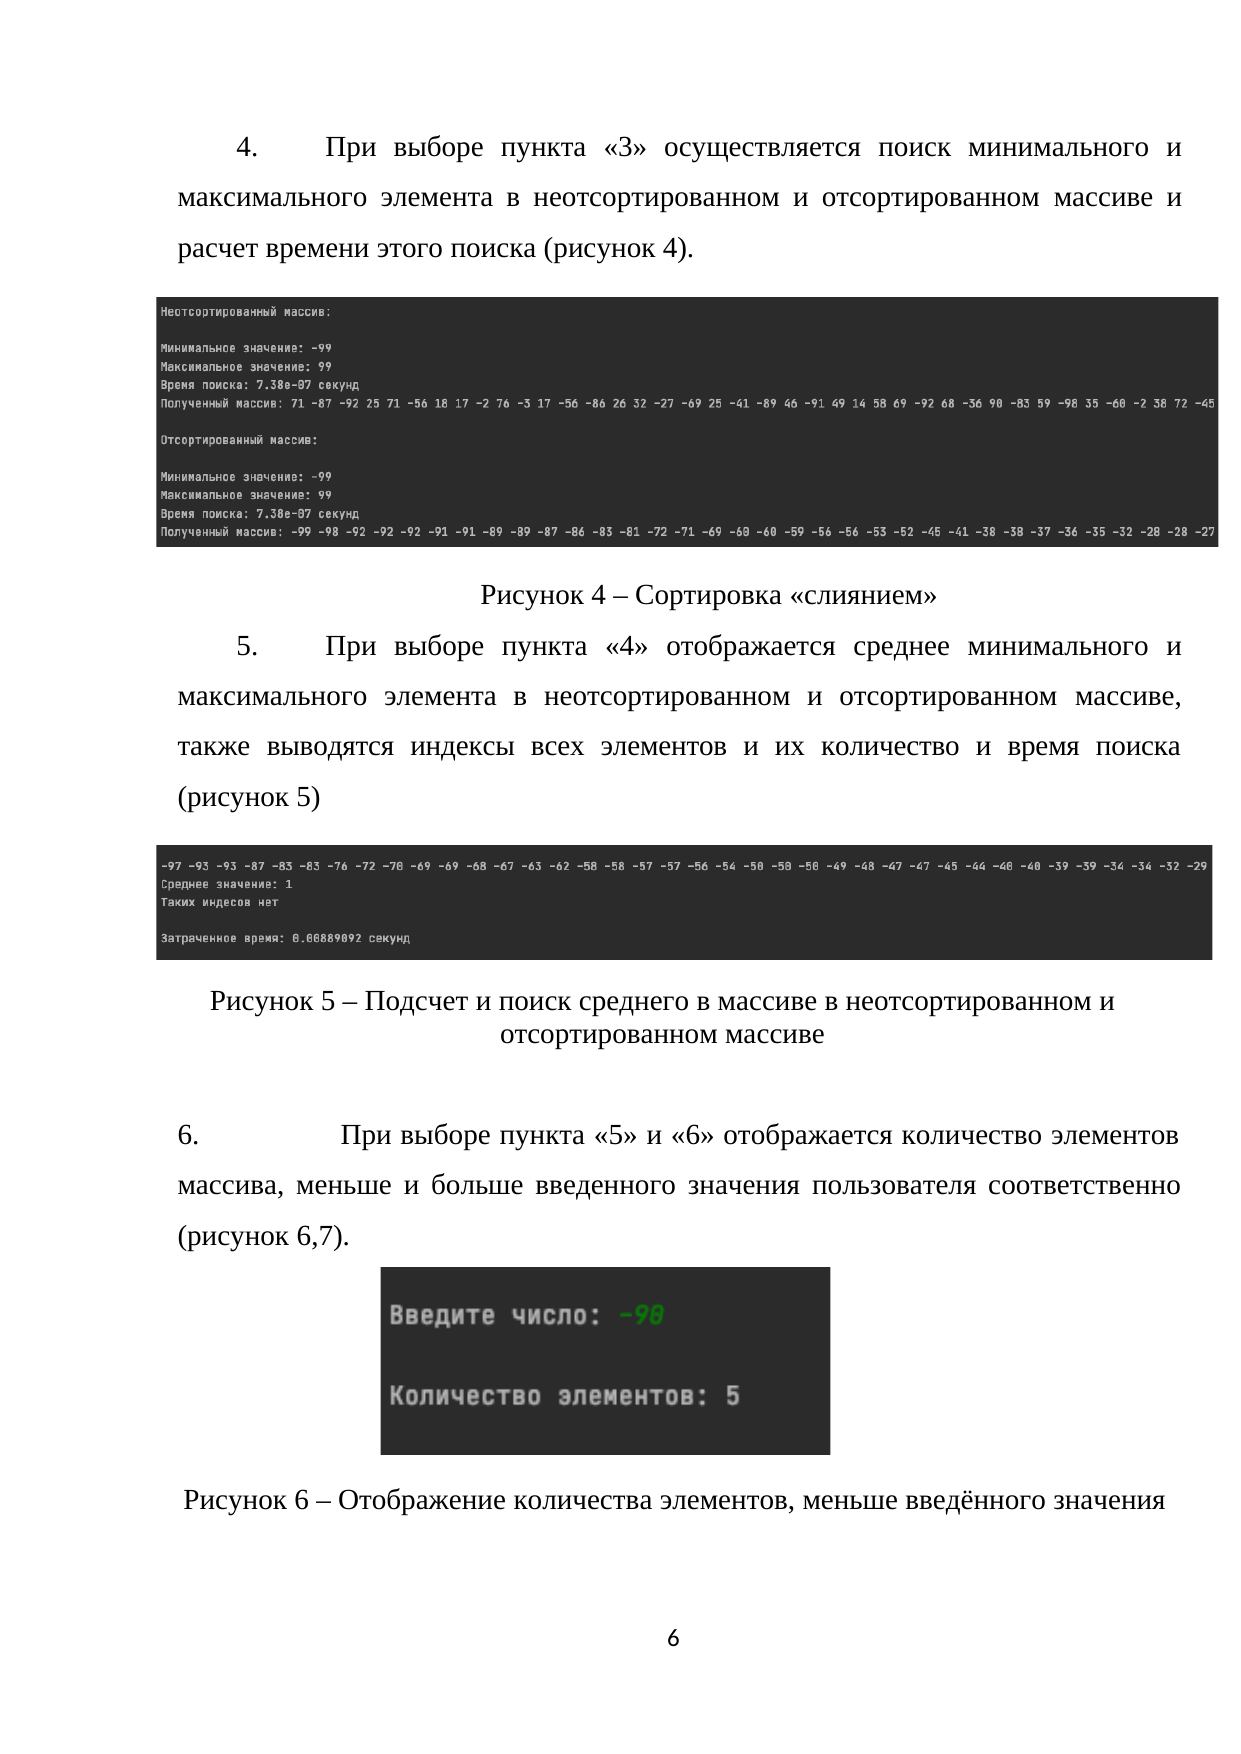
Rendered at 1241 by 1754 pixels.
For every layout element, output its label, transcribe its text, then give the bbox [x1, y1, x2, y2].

picture [380, 1267, 831, 1455]
picture [156, 297, 1219, 547]
list 6. При выборе пункта «5» и «6» отображается количество элементов массива, меньше и больше введенного значения пользователя соответственно (рисунок 6,7). [177, 1117, 1182, 1251]
list При выборе пункта «3» осуществляется поиск минимального и максимального элемента в неотсортированном и отсортированном массиве и расчет времени этого поиска (рисунок 4). [177, 129, 1182, 263]
text Рисунок 4 – Сортировка «слиянием» [480, 577, 1192, 611]
text Рисунок 5 – Подсчет и поиск среднего в массиве в неотсортированном и отсортированном массиве [156, 983, 1168, 1050]
text Рисунок 6 – Отображение количества элементов, меньше введённого значения [156, 1482, 1192, 1515]
picture [156, 845, 1213, 960]
list При выборе пункта «4» отображается среднее минимального и максимального элемента в неотсортированном и отсортированном массиве, также выводятся индексы всех элементов и их количество и время поиска (рисунок 5) [177, 628, 1182, 812]
